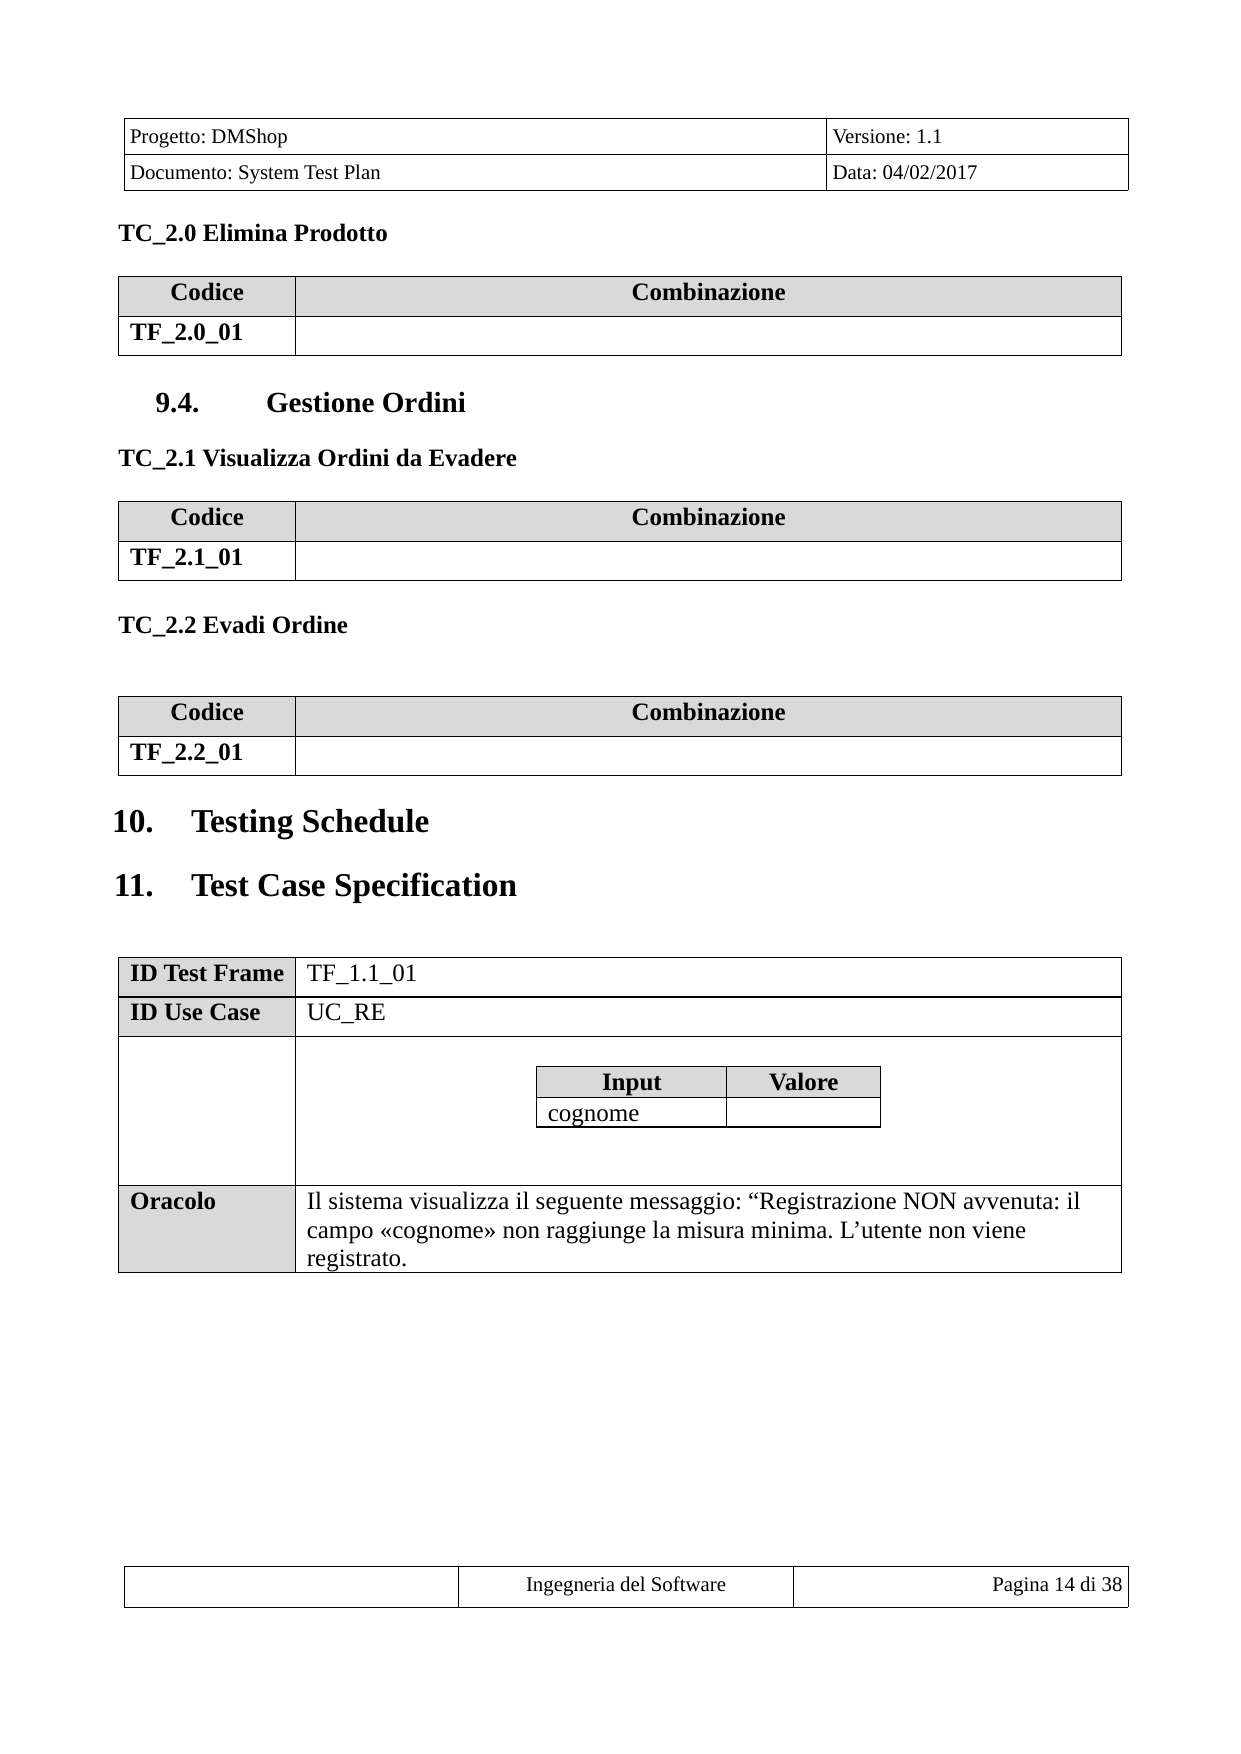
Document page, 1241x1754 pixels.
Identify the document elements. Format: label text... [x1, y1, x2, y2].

table_cell [296, 737, 1121, 775]
table_cell Oracolo [119, 1186, 295, 1272]
text TC_2.1 Visualizza Ordini da Evadere [118, 443, 1122, 472]
table_cell ID Use Case [119, 998, 295, 1036]
text TC_2.2 Evadi Ordine [118, 610, 1122, 639]
table_header ID Test Frame [119, 958, 295, 996]
table_cell [296, 542, 1121, 580]
table_cell TF_2.2_01 [119, 737, 295, 775]
table_header Combinazione [296, 502, 1121, 541]
table_cell Il sistema visualizza il seguente messaggio: “Registrazione NON avvenuta: il campo «cognome» non raggiunge la misura minima. L’utente non viene registrato. [296, 1186, 1121, 1272]
table_header Codice [119, 502, 295, 541]
table_header Combinazione [296, 697, 1121, 736]
table_cell [296, 317, 1121, 355]
subtitle Test Case Specification [153, 865, 1122, 903]
table_header Codice [119, 697, 295, 736]
table_header Combinazione [296, 277, 1121, 316]
table_cell [119, 1037, 295, 1185]
table_header Codice [119, 277, 295, 316]
table_cell TF_2.1_01 [119, 542, 295, 580]
table_cell [296, 1037, 1121, 1185]
table_cell UC_RE [296, 998, 1121, 1036]
subtitle Gestione Ordini [155, 385, 1122, 418]
text TC_2.0 Elimina Prodotto [118, 218, 1122, 247]
table_cell TF_2.0_01 [119, 317, 295, 355]
table_header TF_1.1_01 [296, 958, 1121, 996]
subtitle Testing Schedule [153, 801, 1122, 840]
